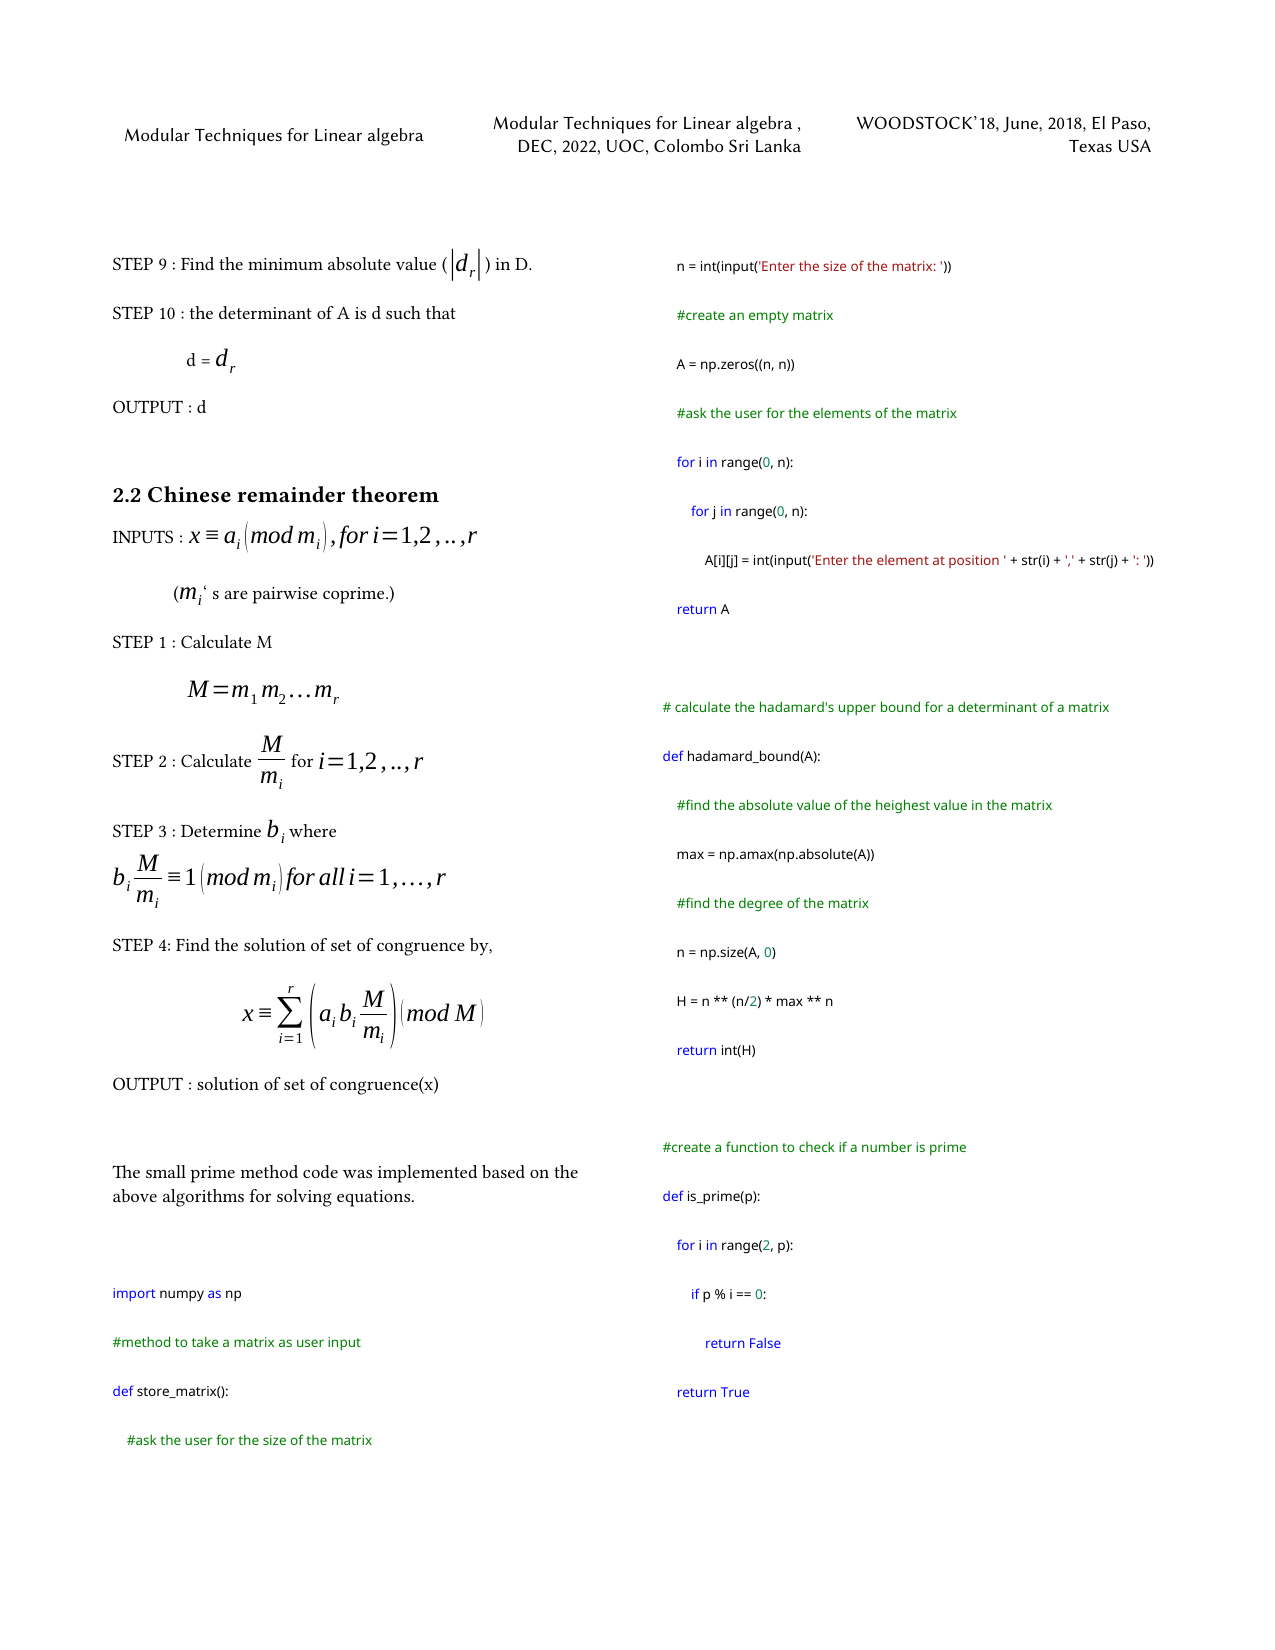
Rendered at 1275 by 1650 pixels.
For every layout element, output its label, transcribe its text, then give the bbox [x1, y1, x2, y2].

text return int(H) [662, 1031, 1162, 1059]
text for j in range(0, n): [662, 492, 1162, 520]
text #method to take a matrix as user input [112, 1323, 612, 1351]
text OUTPUT : solution of set of congruence(x) [112, 1073, 612, 1095]
text #create a function to check if a number is prime [662, 1129, 1162, 1157]
text #ask the user for the size of the matrix [112, 1421, 612, 1449]
text # calculate the hadamard's upper bound for a determinant of a matrix [662, 688, 1162, 716]
text for i in range(0, n): [662, 443, 1162, 471]
text 2.2 Chinese remainder theorem [112, 482, 612, 508]
text d = [112, 345, 612, 376]
text return A [662, 590, 1162, 618]
text STEP 4: Find the solution of set of congruence by, [112, 935, 612, 956]
text H = n ** (n/2) * max ** n [662, 982, 1162, 1010]
text A = np.zeros((n, n)) [662, 345, 1162, 373]
text STEP 2 : Calculate for [112, 730, 612, 793]
text The small prime method code was implemented based on the above algorithms for solving equations. [112, 1162, 612, 1207]
text if p % i == 0: [662, 1276, 1162, 1304]
text return False [662, 1324, 1162, 1353]
text #find the absolute value of the heighest value in the matrix [662, 786, 1162, 814]
text n = int(input('Enter the size of the matrix: ')) [662, 247, 1162, 276]
text n = np.size(A, 0) [662, 933, 1162, 961]
text OUTPUT : d [112, 397, 612, 418]
text STEP 9 : Find the minimum absolute value () in D. [112, 247, 612, 282]
text #ask the user for the elements of the matrix [662, 394, 1162, 422]
text import numpy as np [112, 1274, 612, 1302]
text #find the degree of the matrix [662, 884, 1162, 912]
text STEP 10 : the determinant of A is d such that [112, 303, 612, 324]
text return True [662, 1373, 1162, 1402]
text #create an empty matrix [662, 296, 1162, 324]
text STEP 1 : Calculate M [112, 632, 612, 653]
text def hadamard_bound(A): [662, 737, 1162, 765]
text (‘ s are pairwise coprime.) [112, 577, 612, 609]
text INPUTS : [112, 520, 612, 554]
text A[i][j] = int(input('Enter the element at position ' + str(i) + ',' + str(j) + ': ')) [662, 541, 1162, 569]
text for i in range(2, p): [662, 1227, 1162, 1255]
text max = np.amax(np.absolute(A)) [662, 835, 1162, 863]
text def store_matrix(): [112, 1372, 612, 1400]
text STEP 3 : Determine where [112, 816, 612, 912]
text def is_prime(p): [662, 1178, 1162, 1206]
